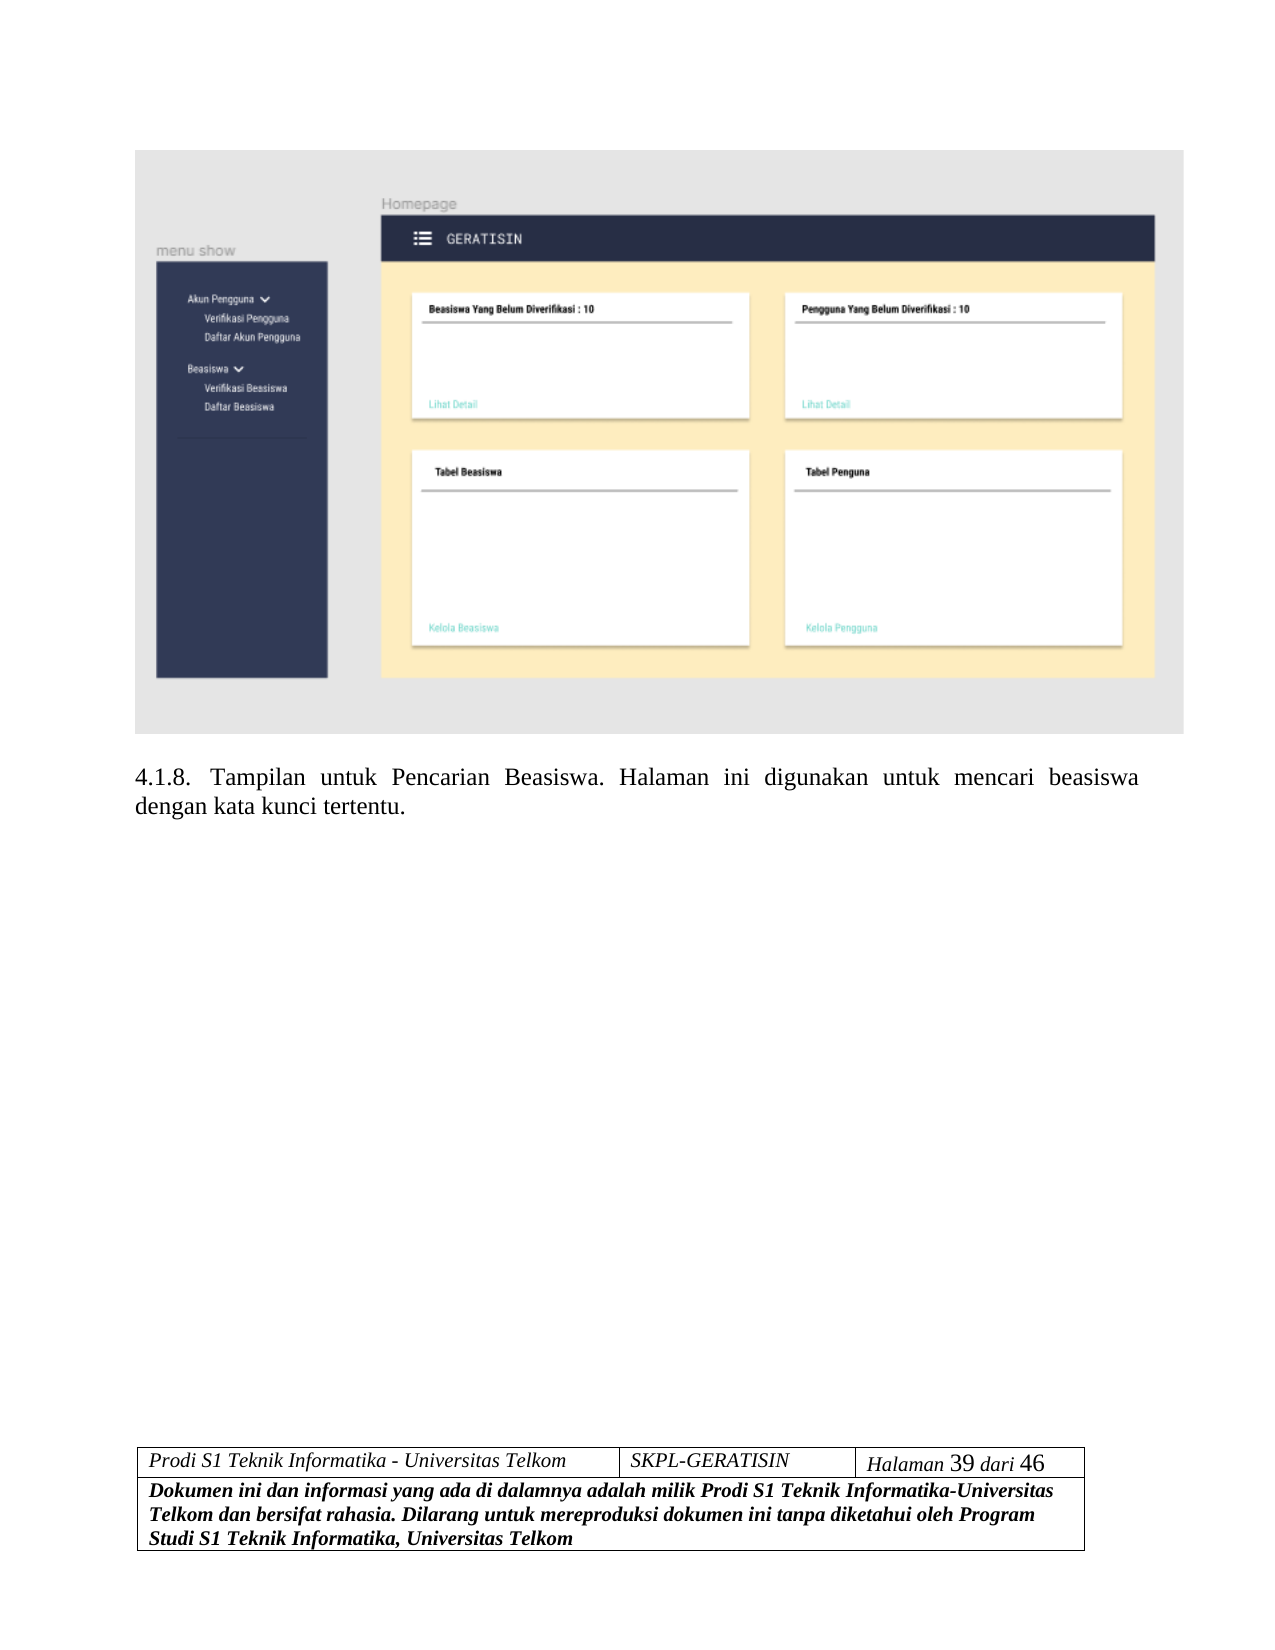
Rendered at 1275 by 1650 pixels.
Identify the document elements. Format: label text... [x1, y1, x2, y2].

picture [135, 150, 1184, 734]
text 4.1.8. Tampilan untuk Pencarian Beasiswa. Halaman ini digunakan untuk mencari beasiswa dengan kata kunci tertentu. [135, 762, 1140, 820]
